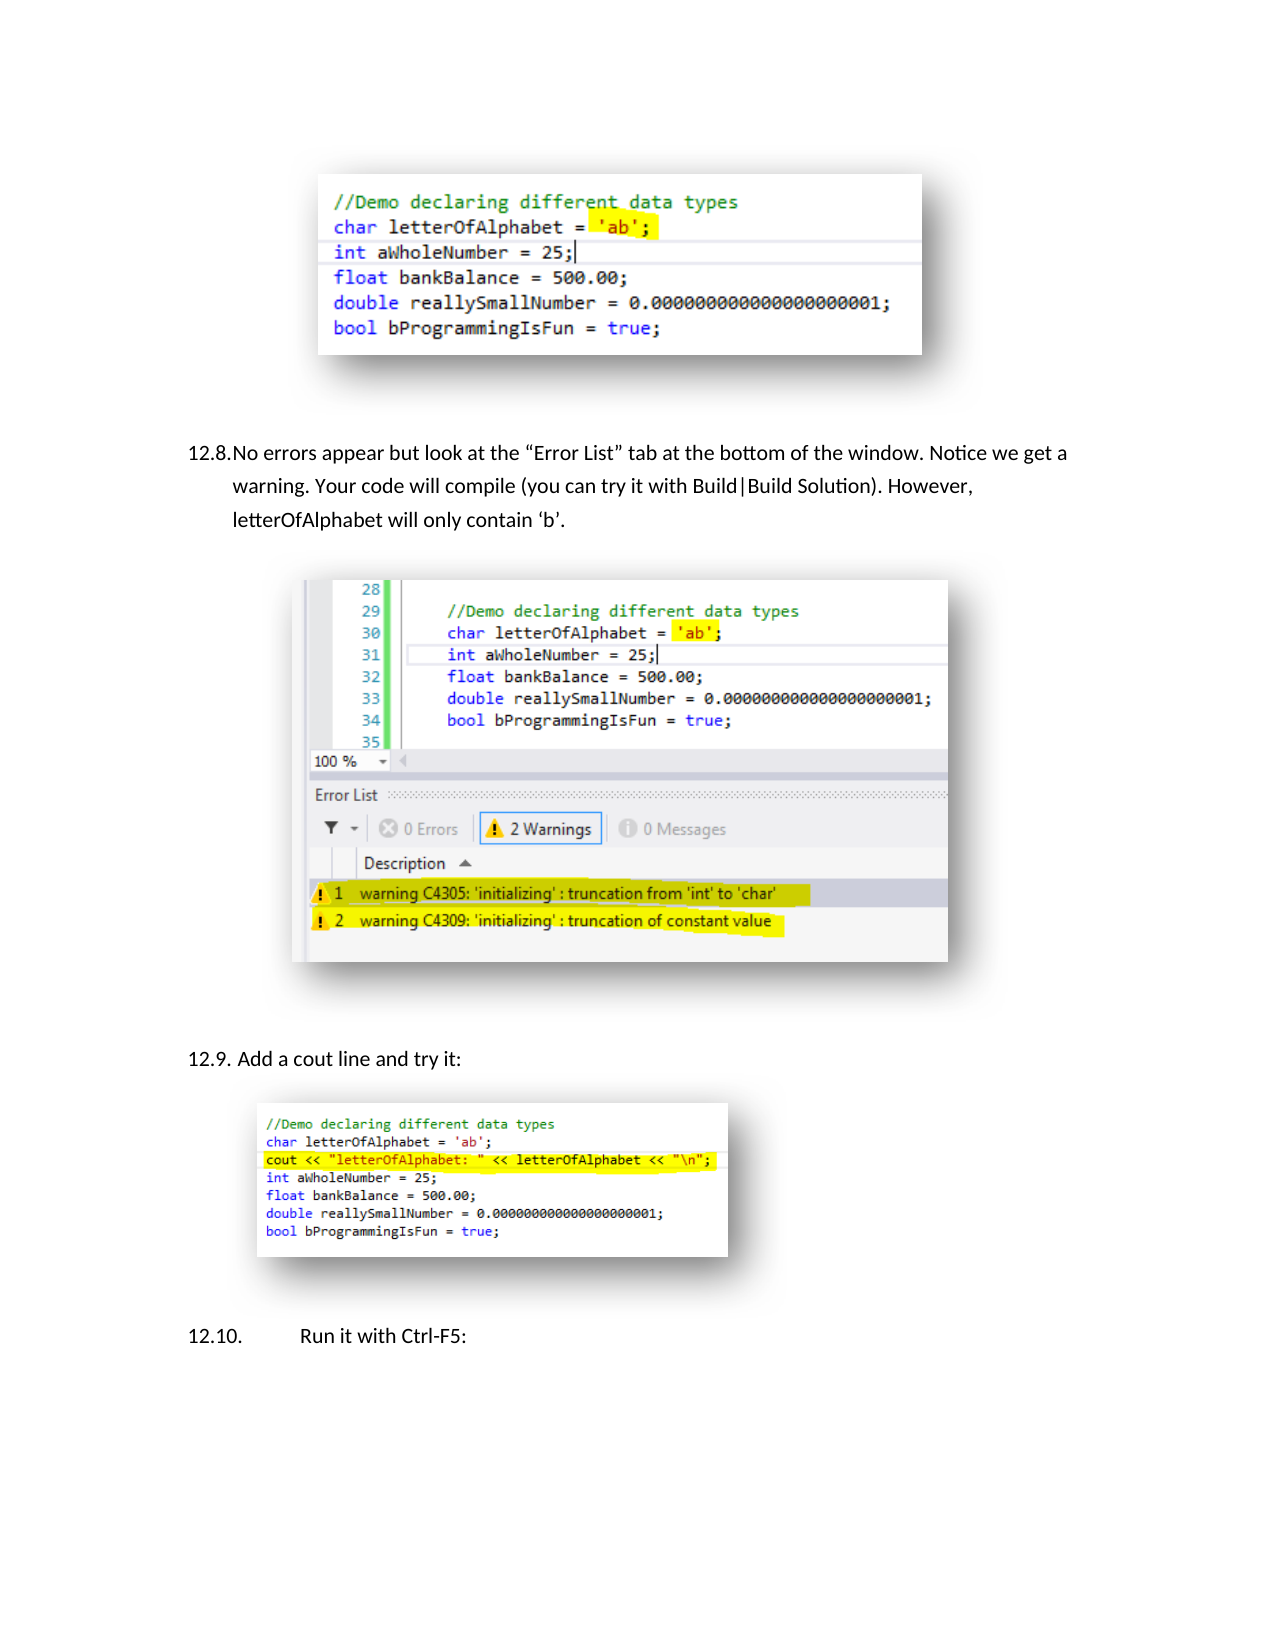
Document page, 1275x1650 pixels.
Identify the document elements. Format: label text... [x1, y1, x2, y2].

list Run it with Ctrl-F5: [187, 1322, 1125, 1349]
picture [292, 580, 948, 962]
picture [318, 174, 922, 355]
list Add a cout line and try it: [187, 1045, 1125, 1071]
list No errors appear but look at the “Error List” tab at the bottom of the window. Notice we get a warning. Your code will compile (you can try it with Build|Build Solution). However, letterOfAlphabet will only contain ‘b’. [187, 439, 1125, 532]
picture [257, 1103, 728, 1257]
